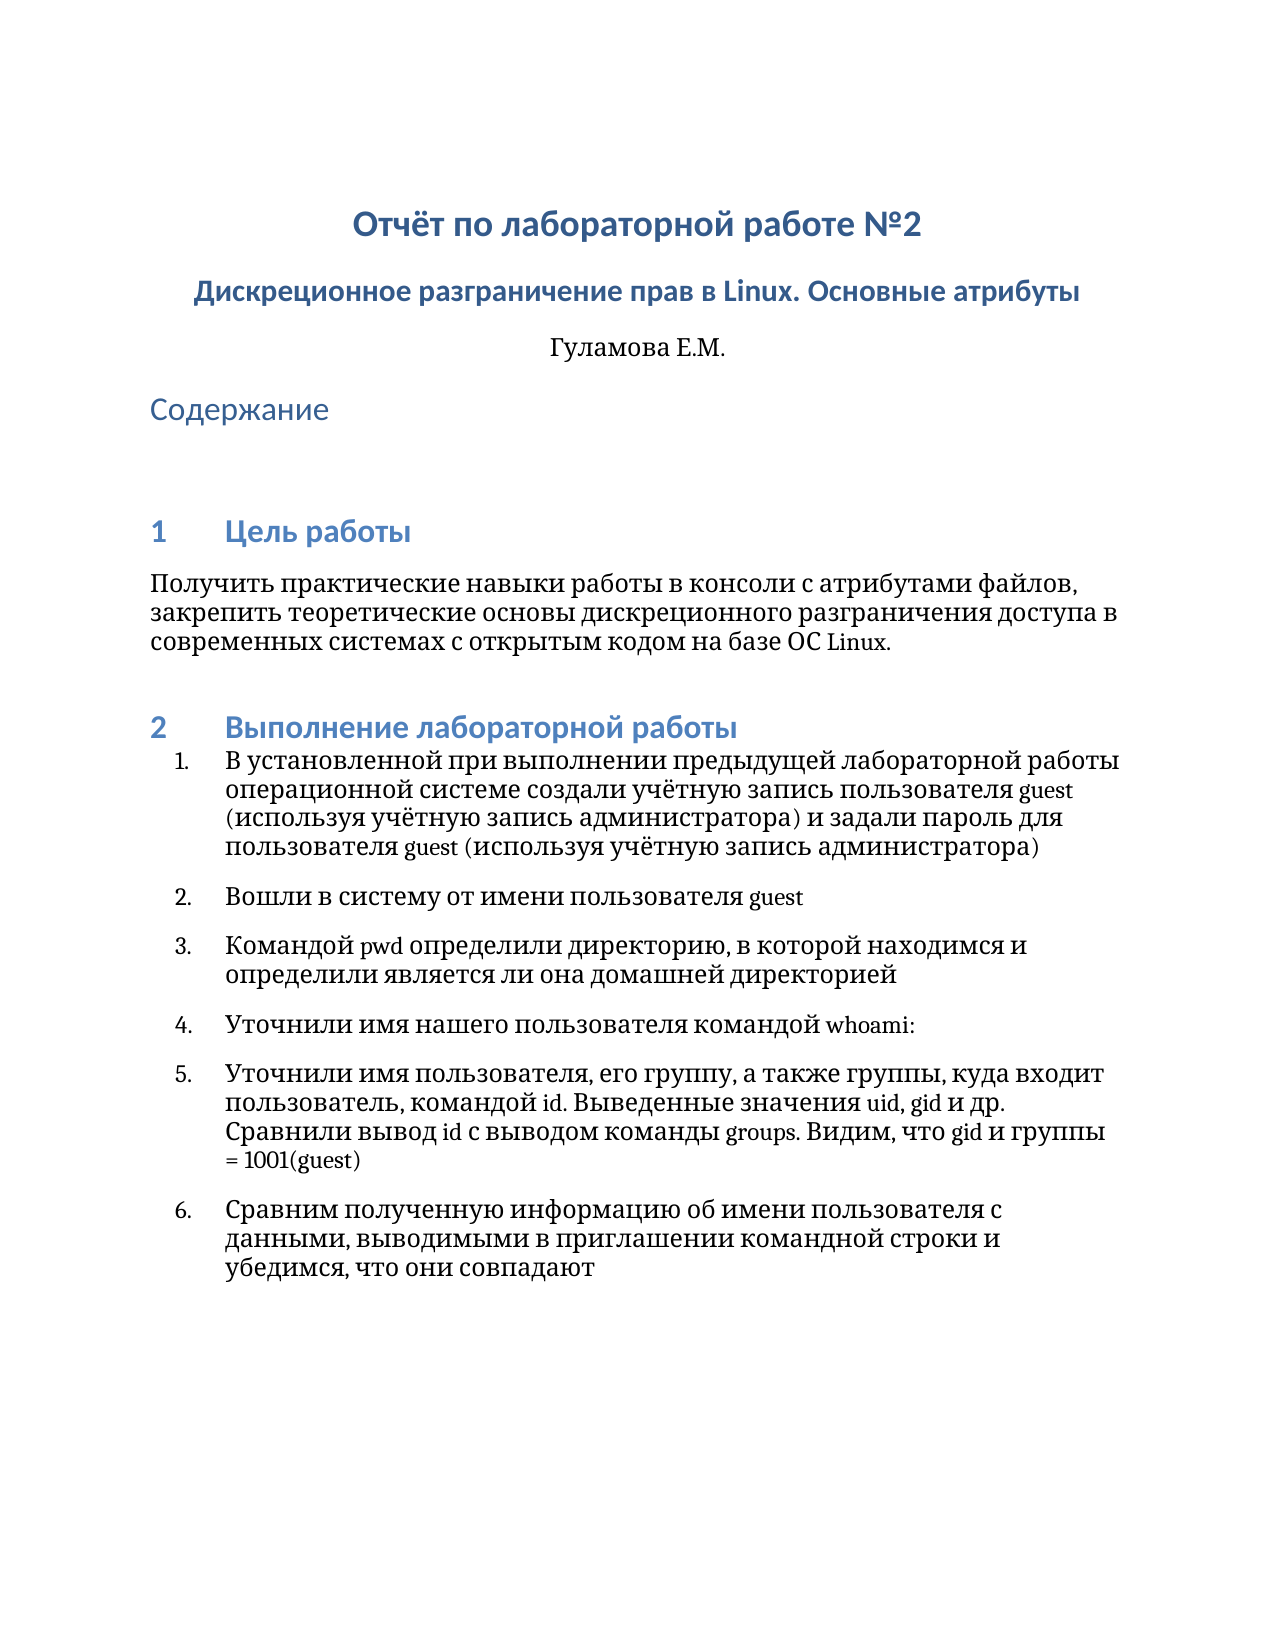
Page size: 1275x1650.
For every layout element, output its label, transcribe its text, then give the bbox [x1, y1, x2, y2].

list В установленной при выполнении предыдущей лабораторной работы операционной системе создали учётную запись пользователя guest (используя учётную запись администратора) и задали пароль для пользователя guest (используя учётную запись администратора) [175, 747, 1125, 862]
subtitle Дискреционное разграничение прав в Linux. Основные атрибуты [150, 271, 1125, 309]
list Уточнили имя пользователя, его группу, а также группы, куда входит пользователь, командой id. Выведенные значения uid, gid и др. Сравнили вывод id с выводом команды groups. Видим, что gid и группы = 1001(guest) [175, 1060, 1125, 1175]
subtitle 1 Цель работы [150, 510, 1125, 551]
list Вошли в систему от имени пользователя guest [175, 883, 1125, 911]
text Получить практические навыки работы в консоли с атрибутами файлов, закрепить теоретические основы дискреционного разграничения доступа в современных системах с открытым кодом на базе ОС Linux. [150, 570, 1125, 656]
subtitle 2 Выполнение лабораторной работы [150, 706, 1125, 747]
list Командой pwd определили директорию, в которой находимся и определили является ли она домашней директорией [175, 932, 1125, 990]
list Уточнили имя нашего пользователя командой whoami: [175, 1011, 1125, 1039]
list Сравним полученную информацию об имени пользователя с данными, выводимыми в приглашении командной строки и убедимся, что они совпадают [175, 1196, 1125, 1282]
title Отчёт по лабораторной работе №2 [150, 200, 1125, 246]
text Гуламова Е.М. [150, 334, 1125, 363]
